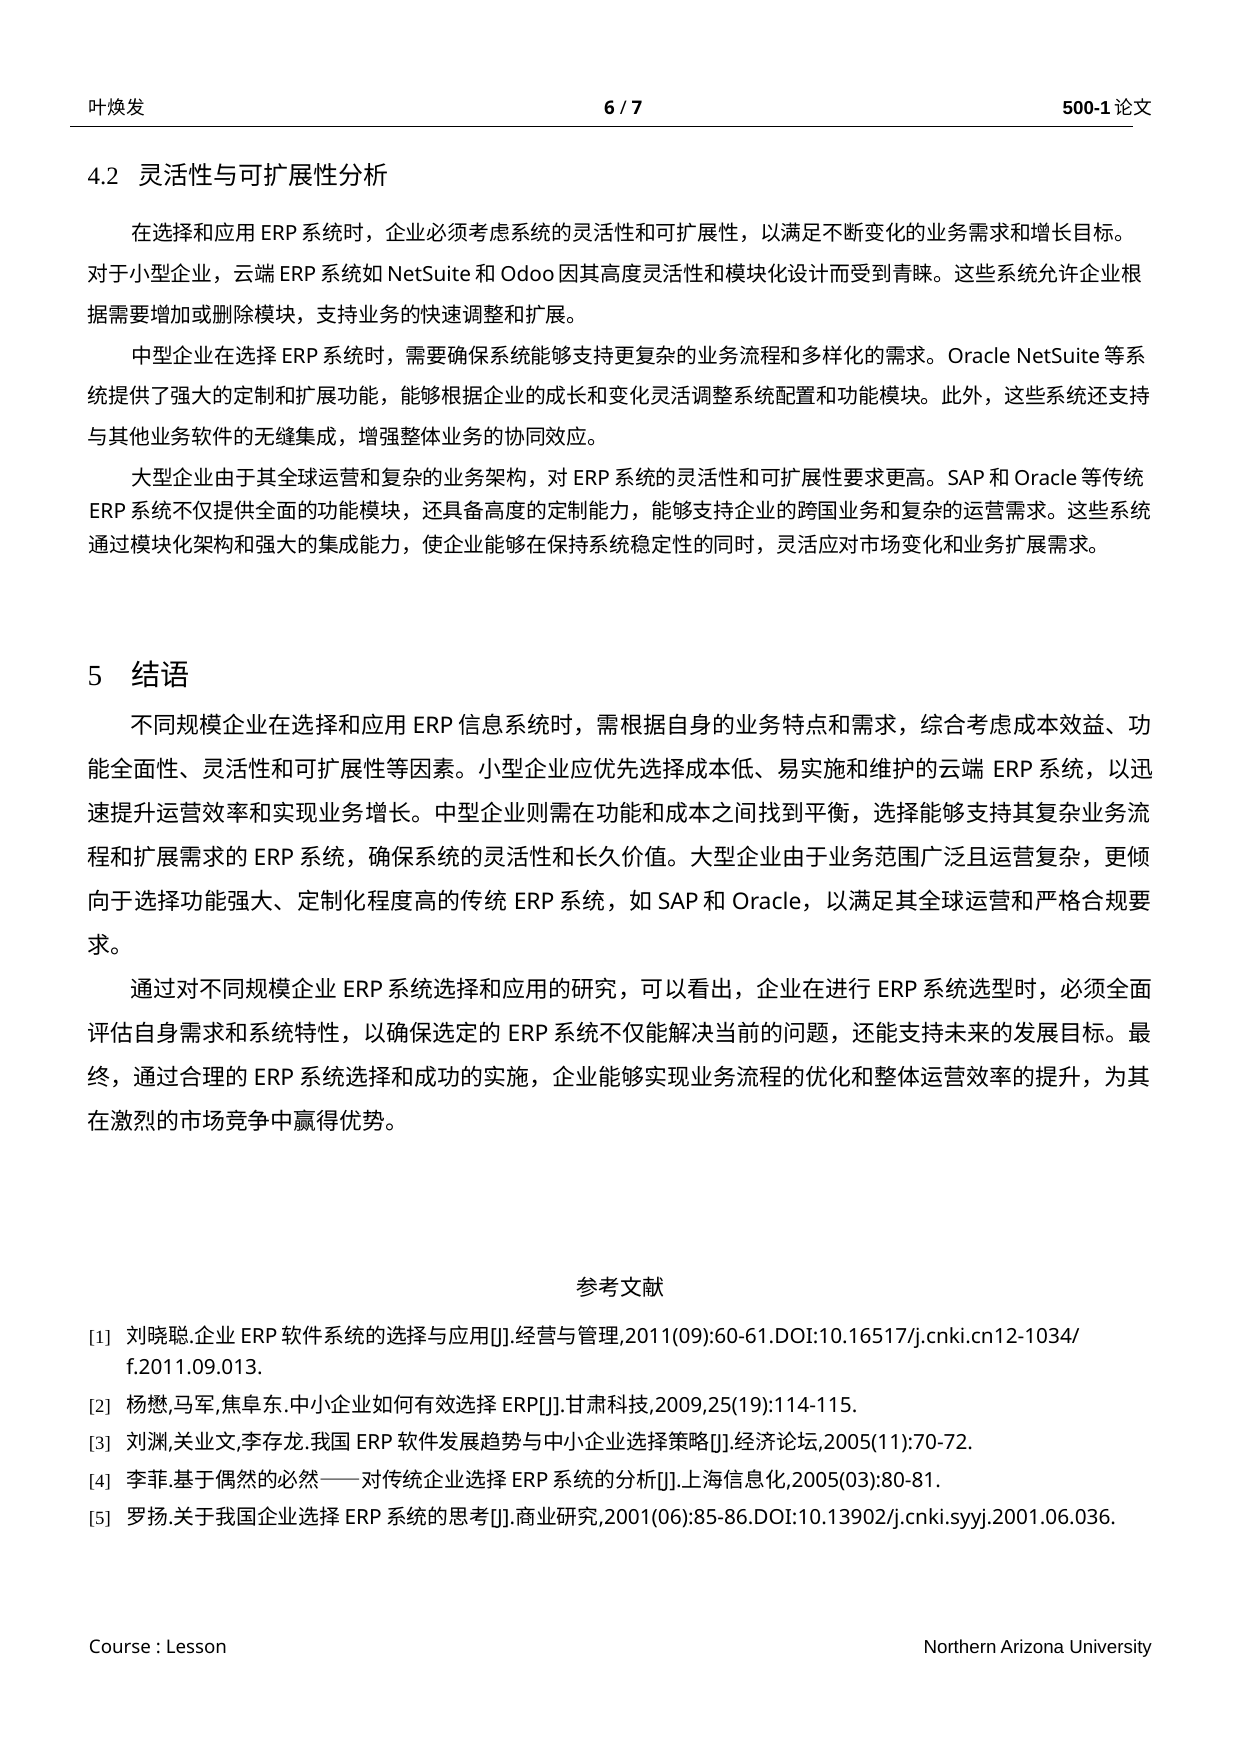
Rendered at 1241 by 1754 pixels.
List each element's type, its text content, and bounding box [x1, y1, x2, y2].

list 李菲.基于偶然的必然——对传统企业选择ERP系统的分析[J].上海信息化,2005(03):80-81. [89, 1463, 1152, 1493]
list 杨懋,马军,焦阜东.中小企业如何有效选择ERP[J].甘肃科技,2009,25(19):114-115. [89, 1388, 1152, 1418]
list 刘渊,关业文,李存龙.我国ERP软件发展趋势与中小企业选择策略[J].经济论坛,2005(11):70-72. [89, 1425, 1152, 1456]
list 罗扬.关于我国企业选择ERP系统的思考[J].商业研究,2001(06):85-86.DOI:10.13902/j.cnki.syyj.2001.06.036. [89, 1500, 1152, 1531]
text 在选择和应用ERP系统时，企业必须考虑系统的灵活性和可扩展性，以满足不断变化的业务需求和增长目标。对于小型企业，云端ERP系统如NetSuite和Odoo因其高度灵活性和模块化设计而受到青睐。这些系统允许企业根据需要增加或删除模块，支持业务的快速调整和扩展。 [87, 216, 1152, 328]
text 中型企业在选择ERP系统时，需要确保系统能够支持更复杂的业务流程和多样化的需求。Oracle NetSuite等系统提供了强大的定制和扩展功能，能够根据企业的成长和变化灵活调整系统配置和功能模块。此外，这些系统还支持与其他业务软件的无缝集成，增强整体业务的协同效应。 [87, 339, 1152, 451]
text 不同规模企业在选择和应用ERP信息系统时，需根据自身的业务特点和需求，综合考虑成本效益、功能全面性、灵活性和可扩展性等因素。小型企业应优先选择成本低、易实施和维护的云端ERP系统，以迅速提升运营效率和实现业务增长。中型企业则需在功能和成本之间找到平衡，选择能够支持其复杂业务流程和扩展需求的ERP系统，确保系统的灵活性和长久价值。大型企业由于业务范围广泛且运营复杂，更倾向于选择功能强大、定制化程度高的传统ERP系统，如SAP和Oracle，以满足其全球运营和严格合规要求。 [87, 707, 1153, 960]
list 刘晓聪.企业ERP软件系统的选择与应用[J].经营与管理,2011(09):60-61.DOI:10.16517/j.cnki.cn12-1034/f.2011.09.013. [89, 1319, 1152, 1381]
subtitle 结语 [87, 652, 1152, 694]
text 参考文献 [89, 1269, 1151, 1301]
subtitle 灵活性与可扩展性分析 [87, 155, 1152, 192]
text 大型企业由于其全球运营和复杂的业务架构，对ERP系统的灵活性和可扩展性要求更高。SAP和Oracle等传统ERP系统不仅提供全面的功能模块，还具备高度的定制能力，能够支持企业的跨国业务和复杂的运营需求。这些系统通过模块化架构和强大的集成能力，使企业能够在保持系统稳定性的同时，灵活应对市场变化和业务扩展需求。 [89, 461, 1152, 558]
text 通过对不同规模企业ERP系统选择和应用的研究，可以看出，企业在进行ERP系统选型时，必须全面评估自身需求和系统特性，以确保选定的ERP系统不仅能解决当前的问题，还能支持未来的发展目标。最终，通过合理的ERP系统选择和成功的实施，企业能够实现业务流程的优化和整体运营效率的提升，为其在激烈的市场竞争中赢得优势。 [87, 971, 1153, 1136]
